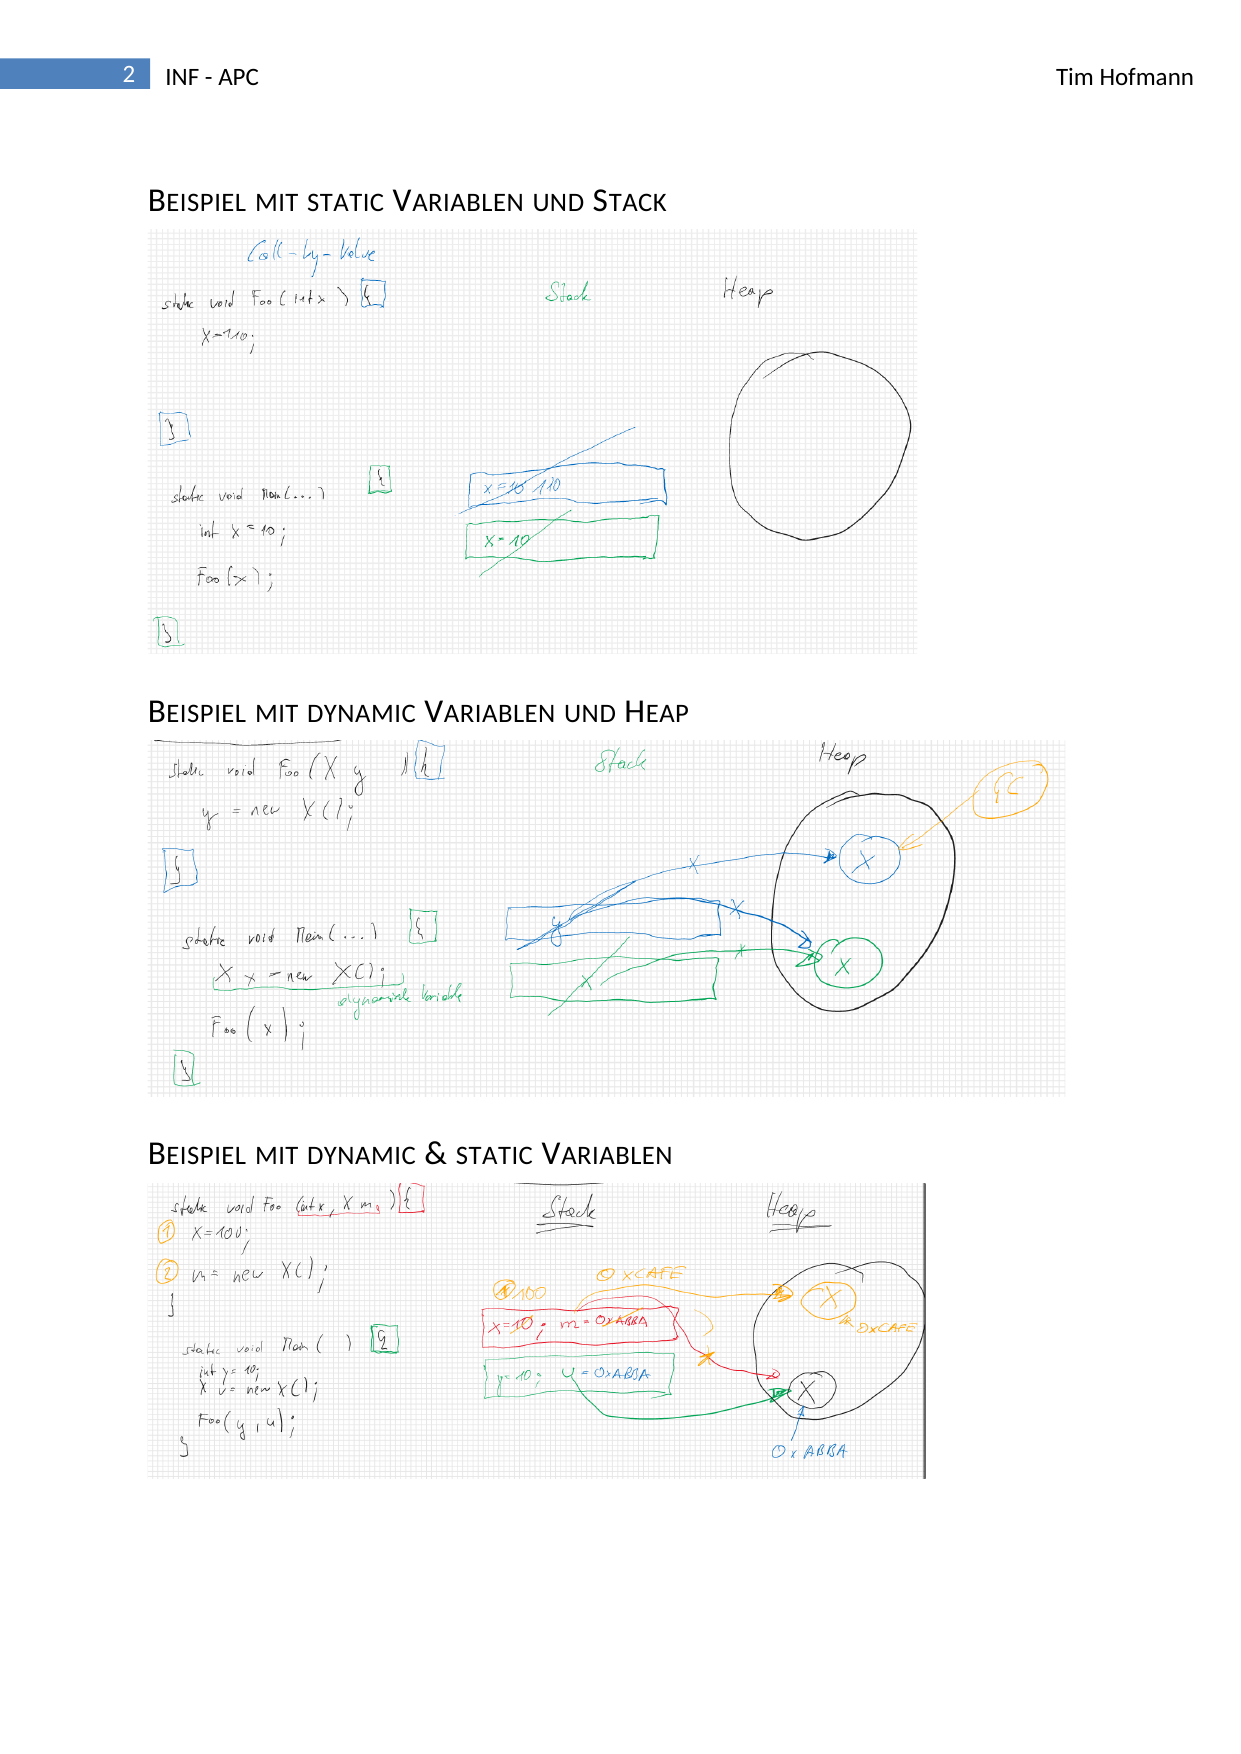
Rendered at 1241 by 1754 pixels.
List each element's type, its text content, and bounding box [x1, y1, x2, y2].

picture [147, 740, 1066, 1097]
subtitle Beispiel mit static Variablen und Stack [148, 179, 1093, 219]
subtitle Beispiel mit dynamic & static Variablen [148, 1132, 1093, 1173]
picture [147, 229, 918, 654]
picture [147, 1183, 926, 1479]
subtitle Beispiel mit dynamic Variablen und Heap [148, 690, 1093, 731]
